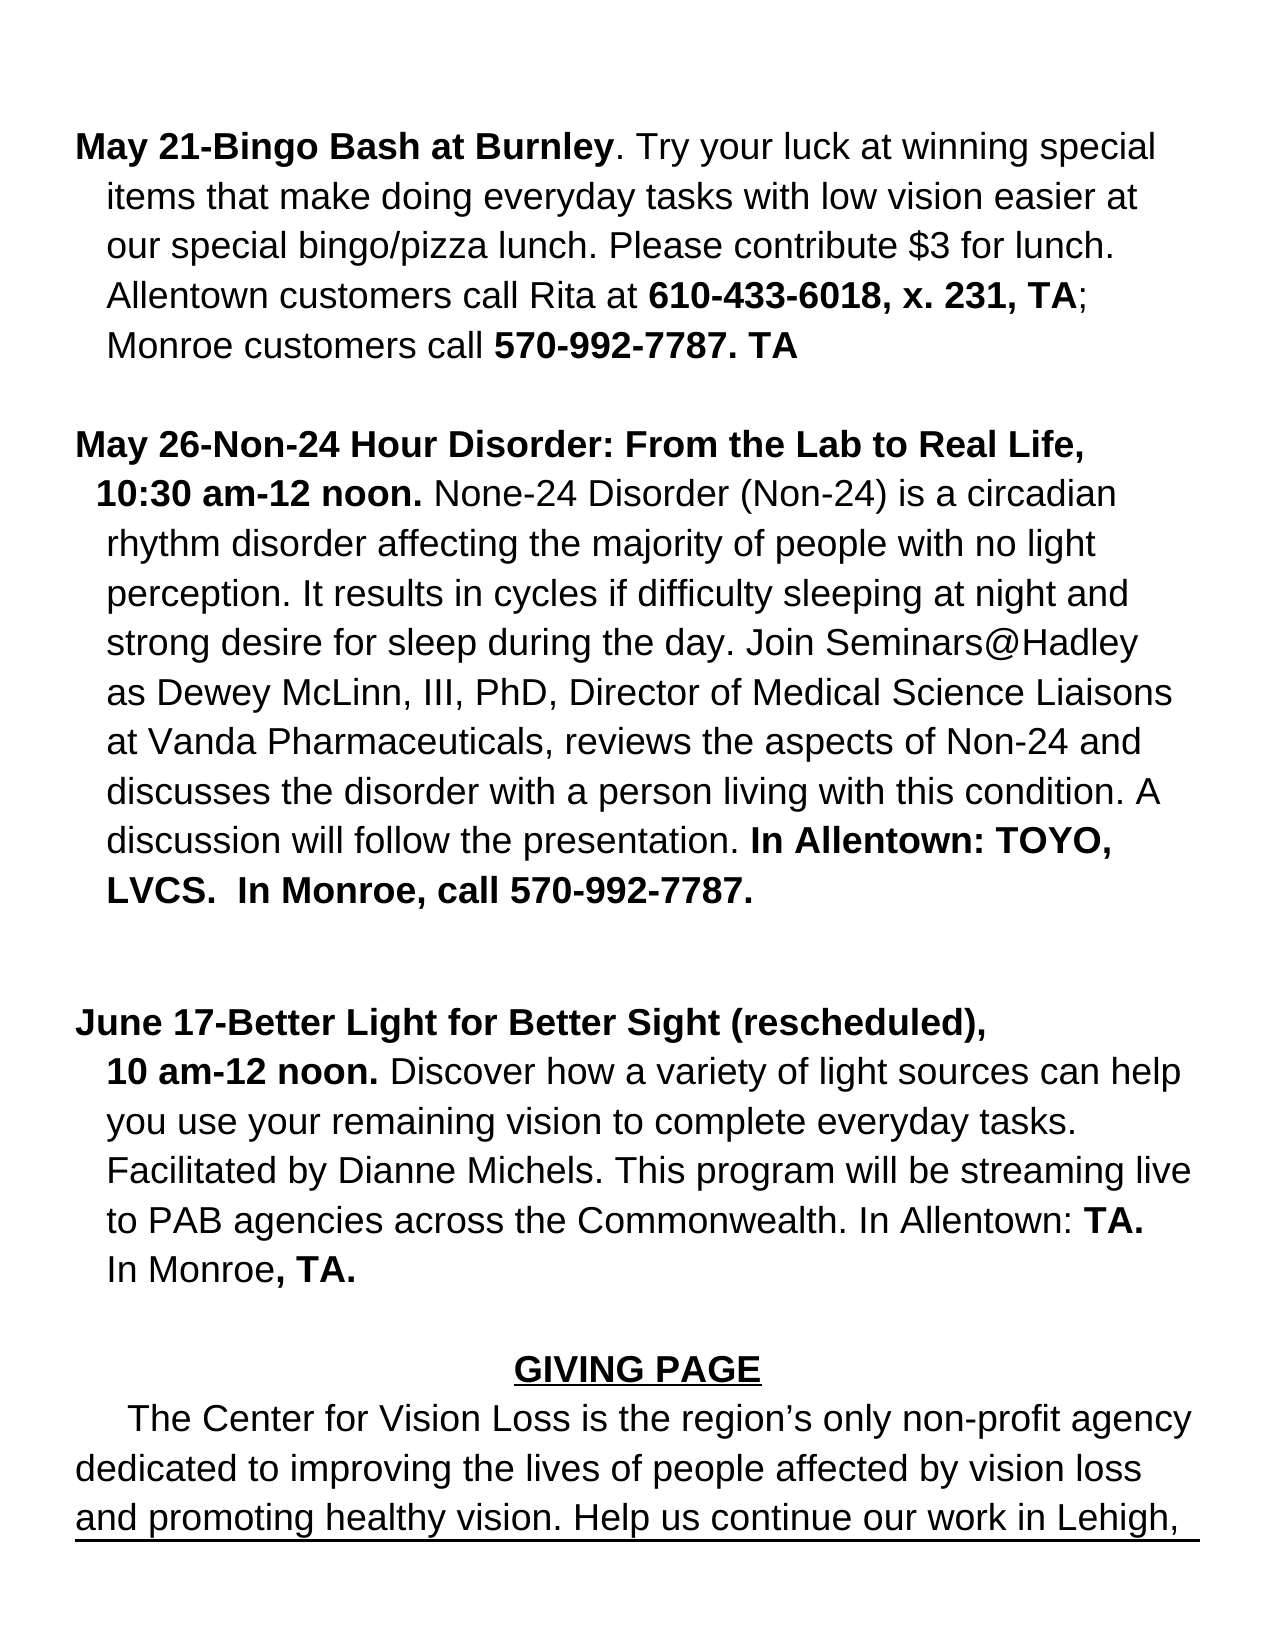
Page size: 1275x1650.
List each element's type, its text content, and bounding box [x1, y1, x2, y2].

text Monroe customers call 570-992-7787. TA [75, 323, 1200, 366]
text 10:30 am-12 noon. None-24 Disorder (Non-24) is a circadian [75, 472, 1200, 515]
text Facilitated by Dianne Michels. This program will be streaming live [75, 1148, 1200, 1192]
text rhythm disorder affecting the majority of people with no light [75, 521, 1200, 564]
text you use your remaining vision to complete everyday tasks. [75, 1099, 1200, 1142]
text Allentown customers call Rita at 610-433-6018, x. 231, TA; [75, 273, 1200, 316]
text strong desire for sleep during the day. Join Seminars@Hadley [75, 620, 1200, 663]
text perception. It results in cycles if difficulty sleeping at night and [75, 571, 1200, 614]
text LVCS. In Monroe, call 570-992-7787. [75, 868, 1200, 911]
text as Dewey McLinn, III, PhD, Director of Medical Science Liaisons [75, 670, 1200, 713]
text at Vanda Pharmaceuticals, reviews the aspects of Non-24 and [75, 719, 1200, 763]
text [75, 1396, 1200, 1539]
text discussion will follow the presentation. In Allentown: TOYO, [75, 819, 1200, 862]
text May 21-Bingo Bash at Burnley. Try your luck at winning special [75, 124, 1200, 168]
text June 17-Better Light for Better Sight (rescheduled), [75, 1000, 1200, 1043]
text discusses the disorder with a person living with this condition. A [75, 769, 1200, 812]
text GIVING PAGE [75, 1347, 1200, 1390]
text In Monroe, TA. [75, 1248, 1200, 1291]
text 10 am-12 noon. Discover how a variety of light sources can help [75, 1049, 1200, 1092]
text to PAB agencies across the Commonwealth. In Allentown: TA. [75, 1198, 1200, 1241]
text May 26-Non-24 Hour Disorder: From the Lab to Real Life, [75, 422, 1200, 465]
text items that make doing everyday tasks with low vision easier at [75, 174, 1200, 217]
text our special bingo/pizza lunch. Please contribute $3 for lunch. [75, 224, 1200, 267]
